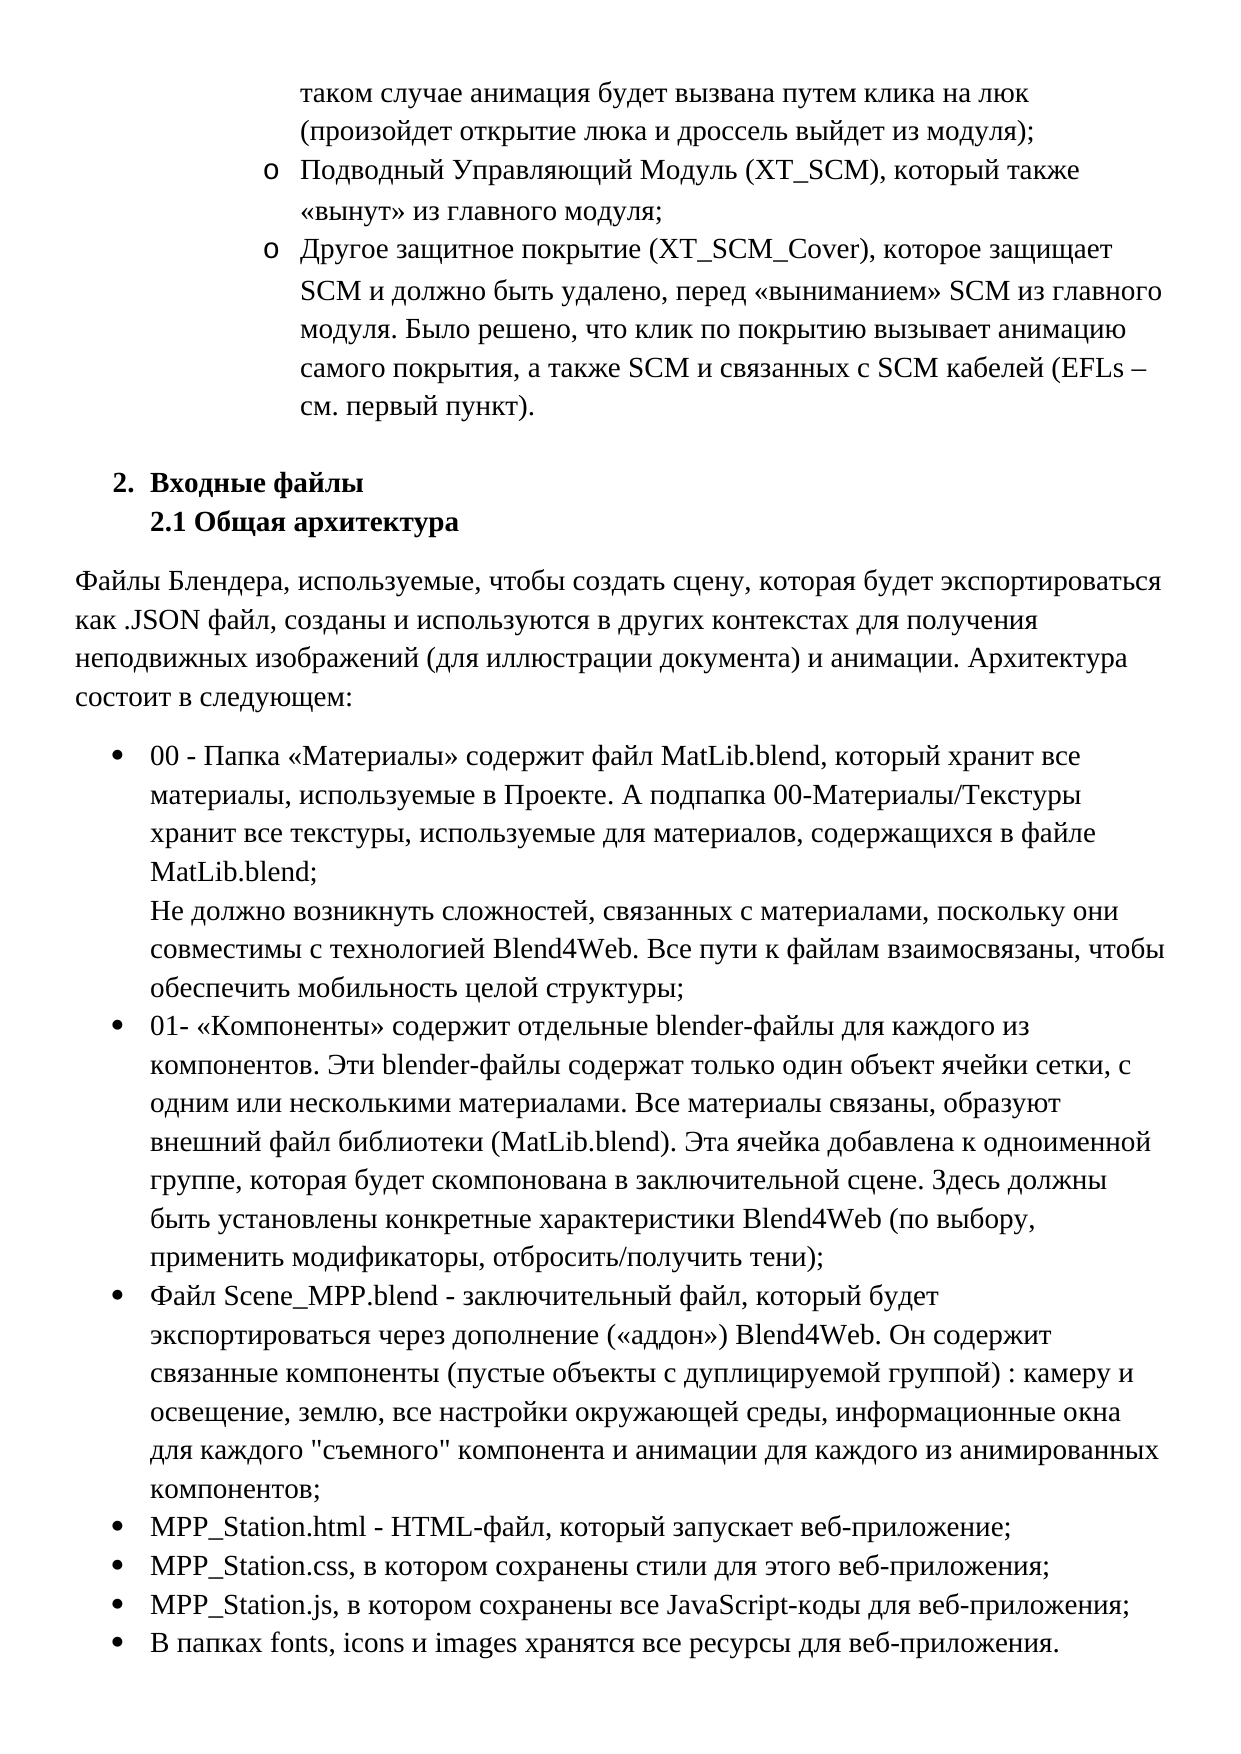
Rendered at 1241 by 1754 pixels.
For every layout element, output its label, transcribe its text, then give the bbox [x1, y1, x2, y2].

list Файл Scene_MPP.blend - заключительный файл, который будет экспортироваться через дополнение («аддон») Blend4Web. Он содержит связанные компоненты (пустые объекты с дуплицируемой группой) : камеру и освещение, землю, все настройки окружающей среды, информационные окна для каждого "съемного" компонента и анимации для каждого из анимированных компонентов; [112, 1278, 1165, 1504]
list MPP_Station.css, в котором сохранены стили для этого веб-приложения; [112, 1548, 1165, 1582]
list 00 - Папка «Материалы» содержит файл MatLib.blend, который хранит все материалы, используемые в Проекте. A подпапка 00-Материалы/Текстуры хранит все текстуры, используемые для материалов, содержащихся в файле MatLib.blend; [112, 738, 1165, 888]
list Подводный Управляющий Модуль (XT_SCM), который также «вынут» из главного модуля; [262, 152, 1165, 227]
list Другое защитное покрытие (XT_SCM_Cover), которое защищает SCM и должно быть удалено, перед «выниманием» SCM из главного модуля. Было решено, что клик по покрытию вызывает анимацию самого покрытия, а также SCM и связанных с SCM кабелей (EFLs – см. первый пункт). [262, 232, 1165, 422]
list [262, 75, 1165, 147]
list Входные файлы [112, 465, 1165, 499]
list Общая архитектура [150, 504, 1165, 537]
list MPP_Station.html - HTML-файл, который запускает веб-приложение; [112, 1509, 1165, 1543]
list В папках fonts, icons и images хранятся все ресурсы для веб-приложения. [112, 1625, 1165, 1659]
list MPP_Station.js, в котором сохранены все JavaScript-коды для веб-приложения; [112, 1587, 1165, 1620]
list 01- «Компоненты» содержит отдельные blender-файлы для каждого из компонентов. Эти blender-файлы содержат только один объект ячейки сетки, с одним или несколькими материалами. Все материалы связаны, образуют внешний файл библиотеки (MatLib.blend). Эта ячейка добавлена к одноименной группе, которая будет скомпонована в заключительной сцене. Здесь должны быть установлены конкретные характеристики Blend4Web (по выбору, применить модификаторы, отбросить/получить тени); [112, 1008, 1165, 1273]
text Файлы Блендера, используемые, чтобы создать сцену, которая будет экспортироваться как .JSON файл, созданы и используются в других контекстах для получения неподвижных изображений (для иллюстрации документа) и анимации. Архитектура состоит в следующем: [75, 563, 1165, 712]
list Не должно возникнуть сложностей, связанных с материалами, поскольку они совместимы с технологией Blend4Web. Все пути к файлам взаимосвязаны, чтобы обеспечить мобильность целой структуры; [150, 893, 1165, 1003]
